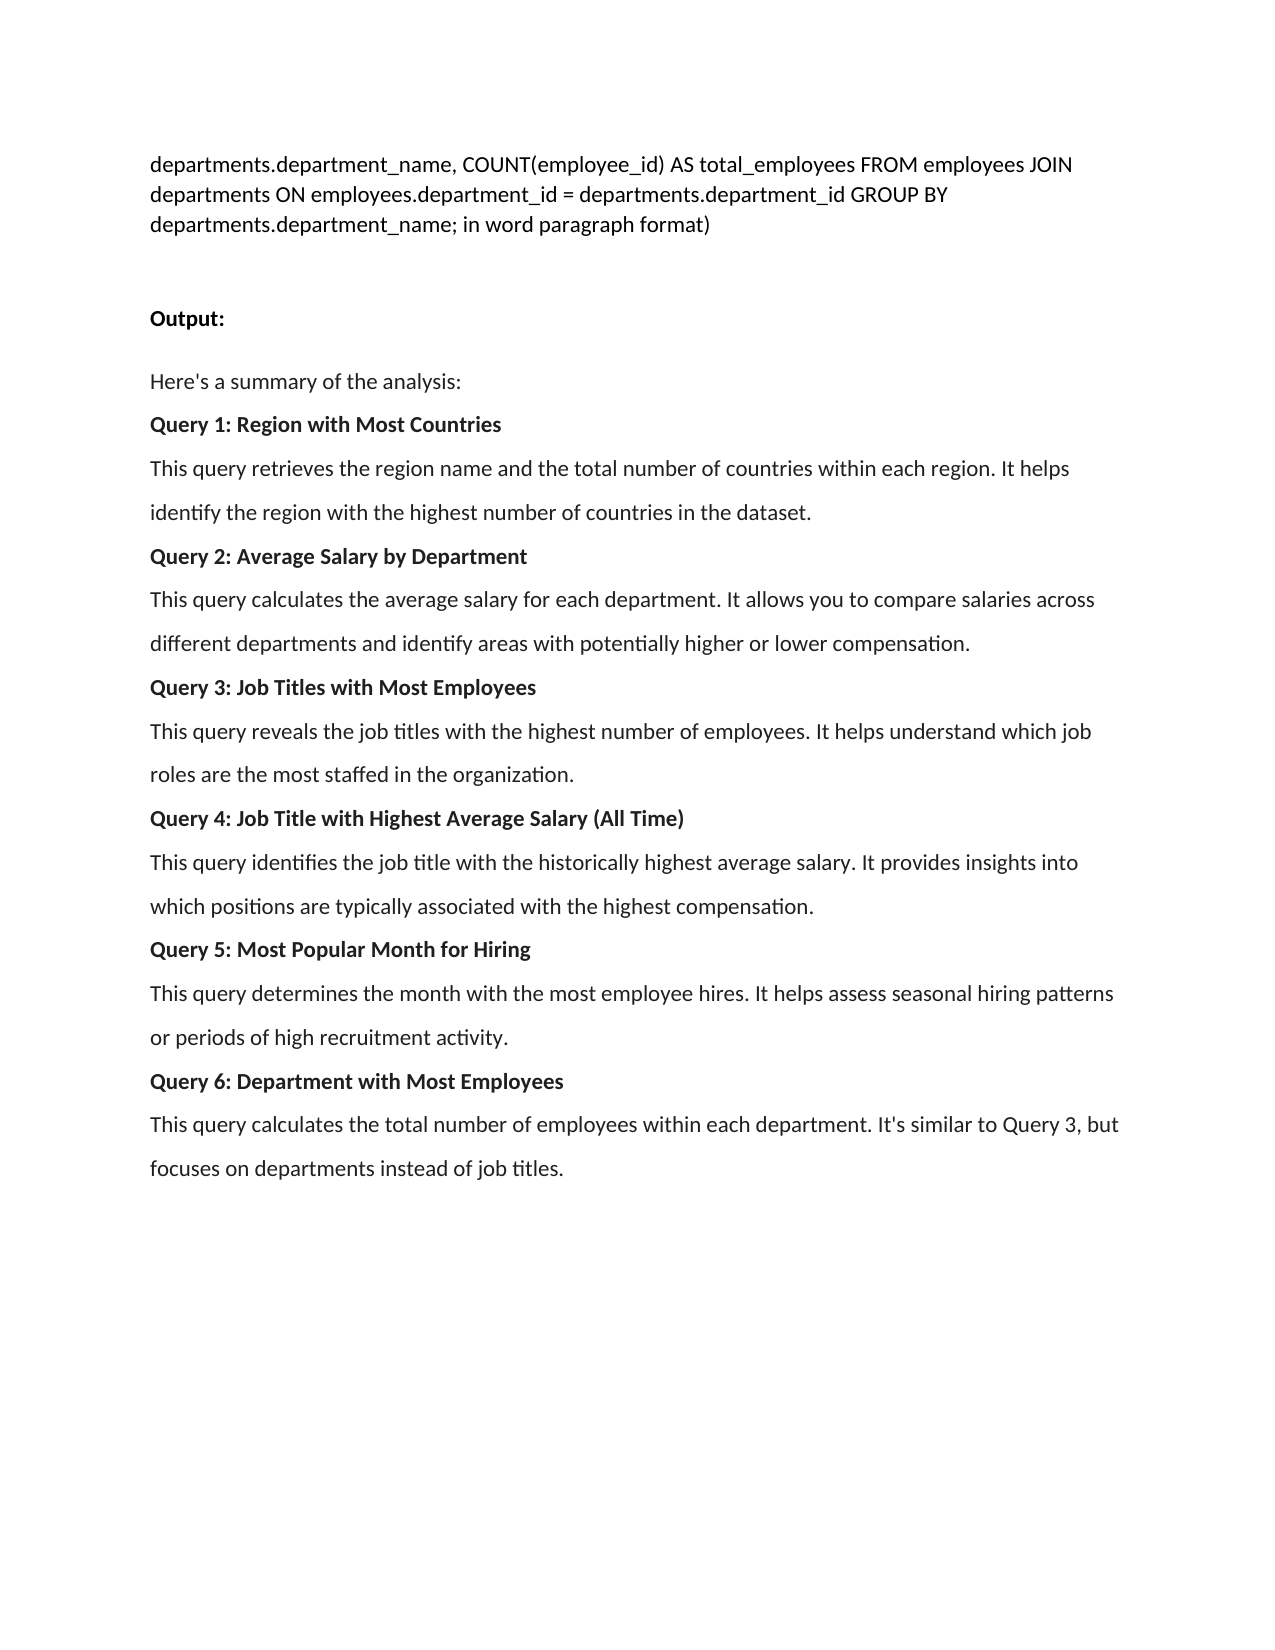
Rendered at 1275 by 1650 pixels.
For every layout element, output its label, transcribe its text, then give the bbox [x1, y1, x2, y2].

text This query calculates the total number of employees within each department. It's similar to Query 3, but focuses on departments instead of job titles. [150, 1095, 1125, 1182]
text This query retrieves the region name and the total number of countries within each region. It helps identify the region with the highest number of countries in the dataset. [150, 438, 1125, 526]
text This query identifies the job title with the historically highest average salary. It provides insights into which positions are typically associated with the highest compensation. [150, 832, 1125, 920]
text Output: [150, 304, 1125, 332]
text Query 6: Department with Most Employees [150, 1051, 1125, 1095]
text Query 4: Job Title with Highest Average Salary (All Time) [150, 788, 1125, 832]
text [150, 150, 1125, 238]
text This query reveals the job titles with the highest number of employees. It helps understand which job roles are the most staffed in the organization. [150, 701, 1125, 788]
text Query 3: Job Titles with Most Employees [150, 657, 1125, 701]
text This query calculates the average salary for each department. It allows you to compare salaries across different departments and identify areas with potentially higher or lower compensation. [150, 570, 1125, 657]
text Query 5: Most Popular Month for Hiring [150, 920, 1125, 963]
text Here's a summary of the analysis: [150, 351, 1125, 395]
text Query 2: Average Salary by Department [150, 526, 1125, 570]
text This query determines the month with the most employee hires. It helps assess seasonal hiring patterns or periods of high recruitment activity. [150, 963, 1125, 1051]
text Query 1: Region with Most Countries [150, 395, 1125, 438]
